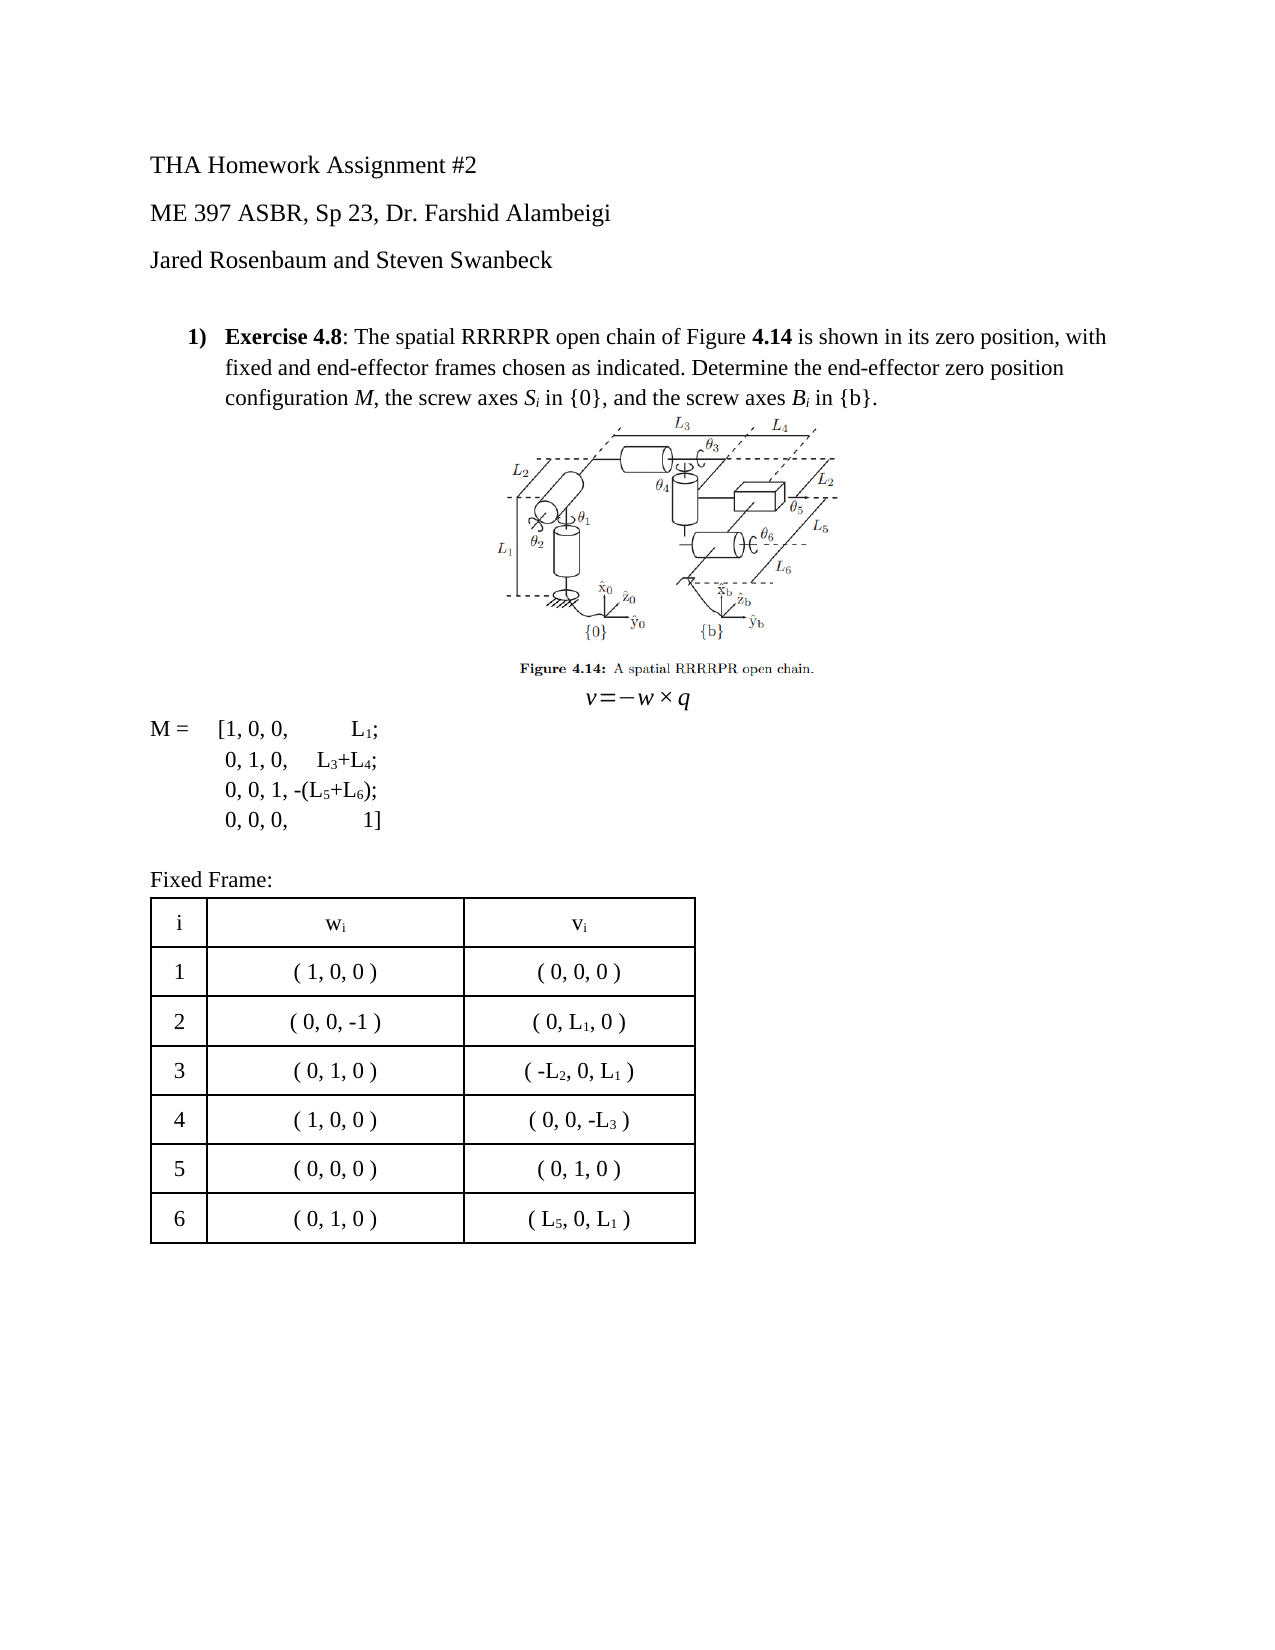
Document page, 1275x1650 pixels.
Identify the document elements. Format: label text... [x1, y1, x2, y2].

text THA Homework Assignment #2 [150, 150, 1125, 179]
table_cell ( 1, 0, 0 ) [208, 1096, 463, 1143]
table_cell ( 0, 1, 0 ) [465, 1145, 694, 1192]
text ME 397 ASBR, Sp 23, Dr. Farshid Alambeigi [150, 198, 1125, 226]
picture [484, 413, 867, 681]
table_header vi [465, 899, 694, 946]
table_cell ( -L2, 0, L1 ) [465, 1047, 694, 1094]
table_cell ( 0, 1, 0 ) [208, 1047, 463, 1094]
table_cell ( L5, 0, L1 ) [465, 1194, 694, 1242]
table_header i [152, 899, 206, 946]
table_header wi [208, 899, 463, 946]
text Fixed Frame: [150, 866, 1125, 893]
list Exercise 4.8: The spatial RRRRPR open chain of Figure 4.14 is shown in its zero position, with fixed and end-effector frames chosen as indicated. Determine the end-effector zero position configuration M, the screw axes Si in {0}, and the screw axes Bi in {b}. [187, 323, 1125, 410]
table_cell ( 0, 0, 0 ) [465, 948, 694, 995]
table_cell 3 [152, 1047, 206, 1094]
table_cell 1 [152, 948, 206, 995]
table_cell ( 0, 0, -1 ) [208, 997, 463, 1044]
table_cell 4 [152, 1096, 206, 1143]
text 0, 0, 1, -(L5+L6); [150, 776, 1125, 802]
table_cell ( 1, 0, 0 ) [208, 948, 463, 995]
table_cell 6 [152, 1194, 206, 1242]
table_cell ( 0, L1, 0 ) [465, 997, 694, 1044]
table_cell 5 [152, 1145, 206, 1192]
text Jared Rosenbaum and Steven Swanbeck [150, 245, 1125, 274]
text M = [1, 0, 0, L1; [150, 715, 1125, 742]
table_cell ( 0, 0, 0 ) [208, 1145, 463, 1192]
table_cell 2 [152, 997, 206, 1044]
table_cell ( 0, 1, 0 ) [208, 1194, 463, 1242]
text 0, 0, 0, 1] [150, 806, 1125, 832]
table_cell ( 0, 0, -L3 ) [465, 1096, 694, 1143]
text 0, 1, 0, L3+L4; [150, 746, 1125, 772]
